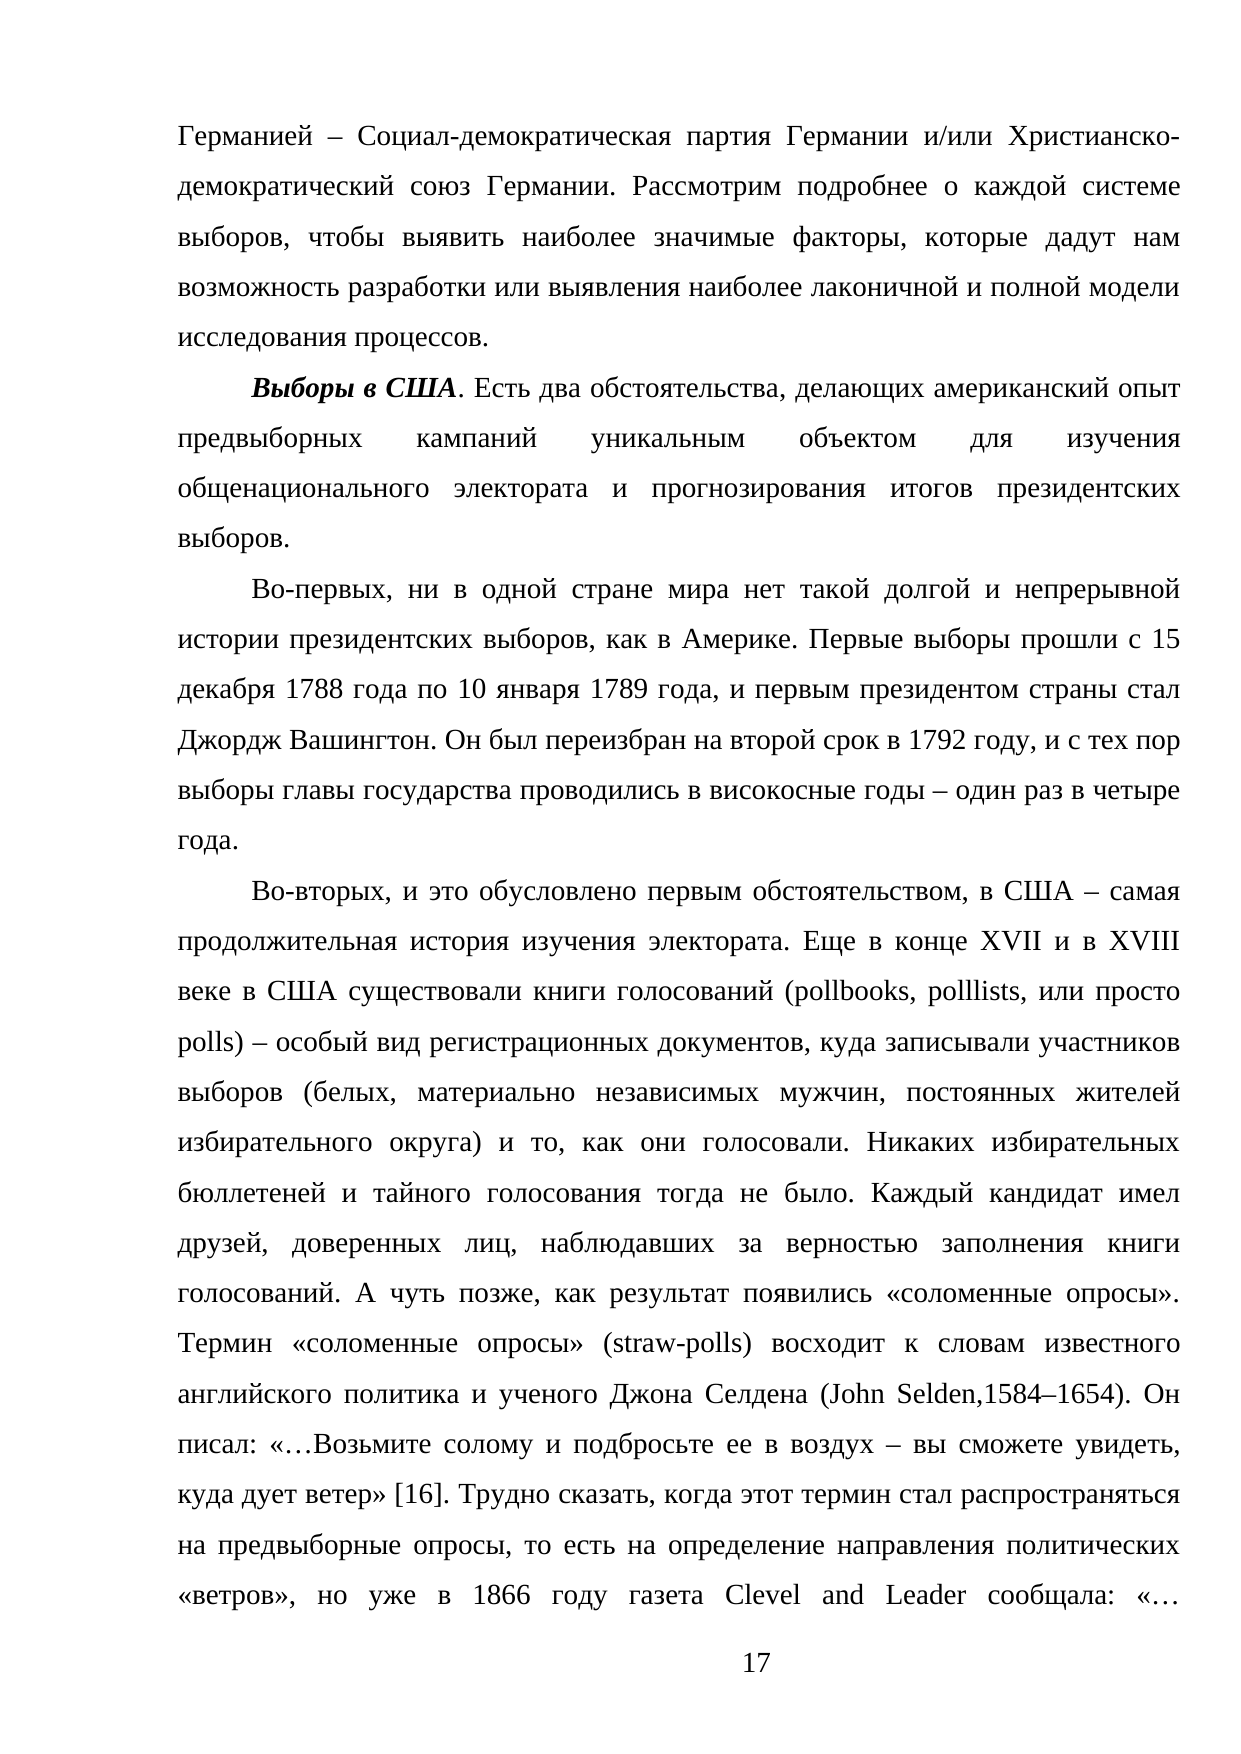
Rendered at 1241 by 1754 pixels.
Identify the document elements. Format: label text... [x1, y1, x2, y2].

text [177, 118, 1181, 353]
text Выборы в США. Есть два обстоятельства, делающих американский опыт предвыборных кампаний уникальным объектом для изучения общенационального электората и прогнозирования итогов президентских выборов. [177, 370, 1181, 554]
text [177, 873, 1181, 1611]
text Во-первых, ни в одной стране мира нет такой долгой и непрерывной истории президентских выборов, как в Америке. Первые выборы прошли с 15 декабря 1788 года по 10 января 1789 года, и первым президентом страны стал Джордж Вашингтон. Он был переизбран на второй срок в 1792 году, и с тех пор выборы главы государства проводились в високосные годы – один раз в четыре года. [177, 571, 1181, 856]
